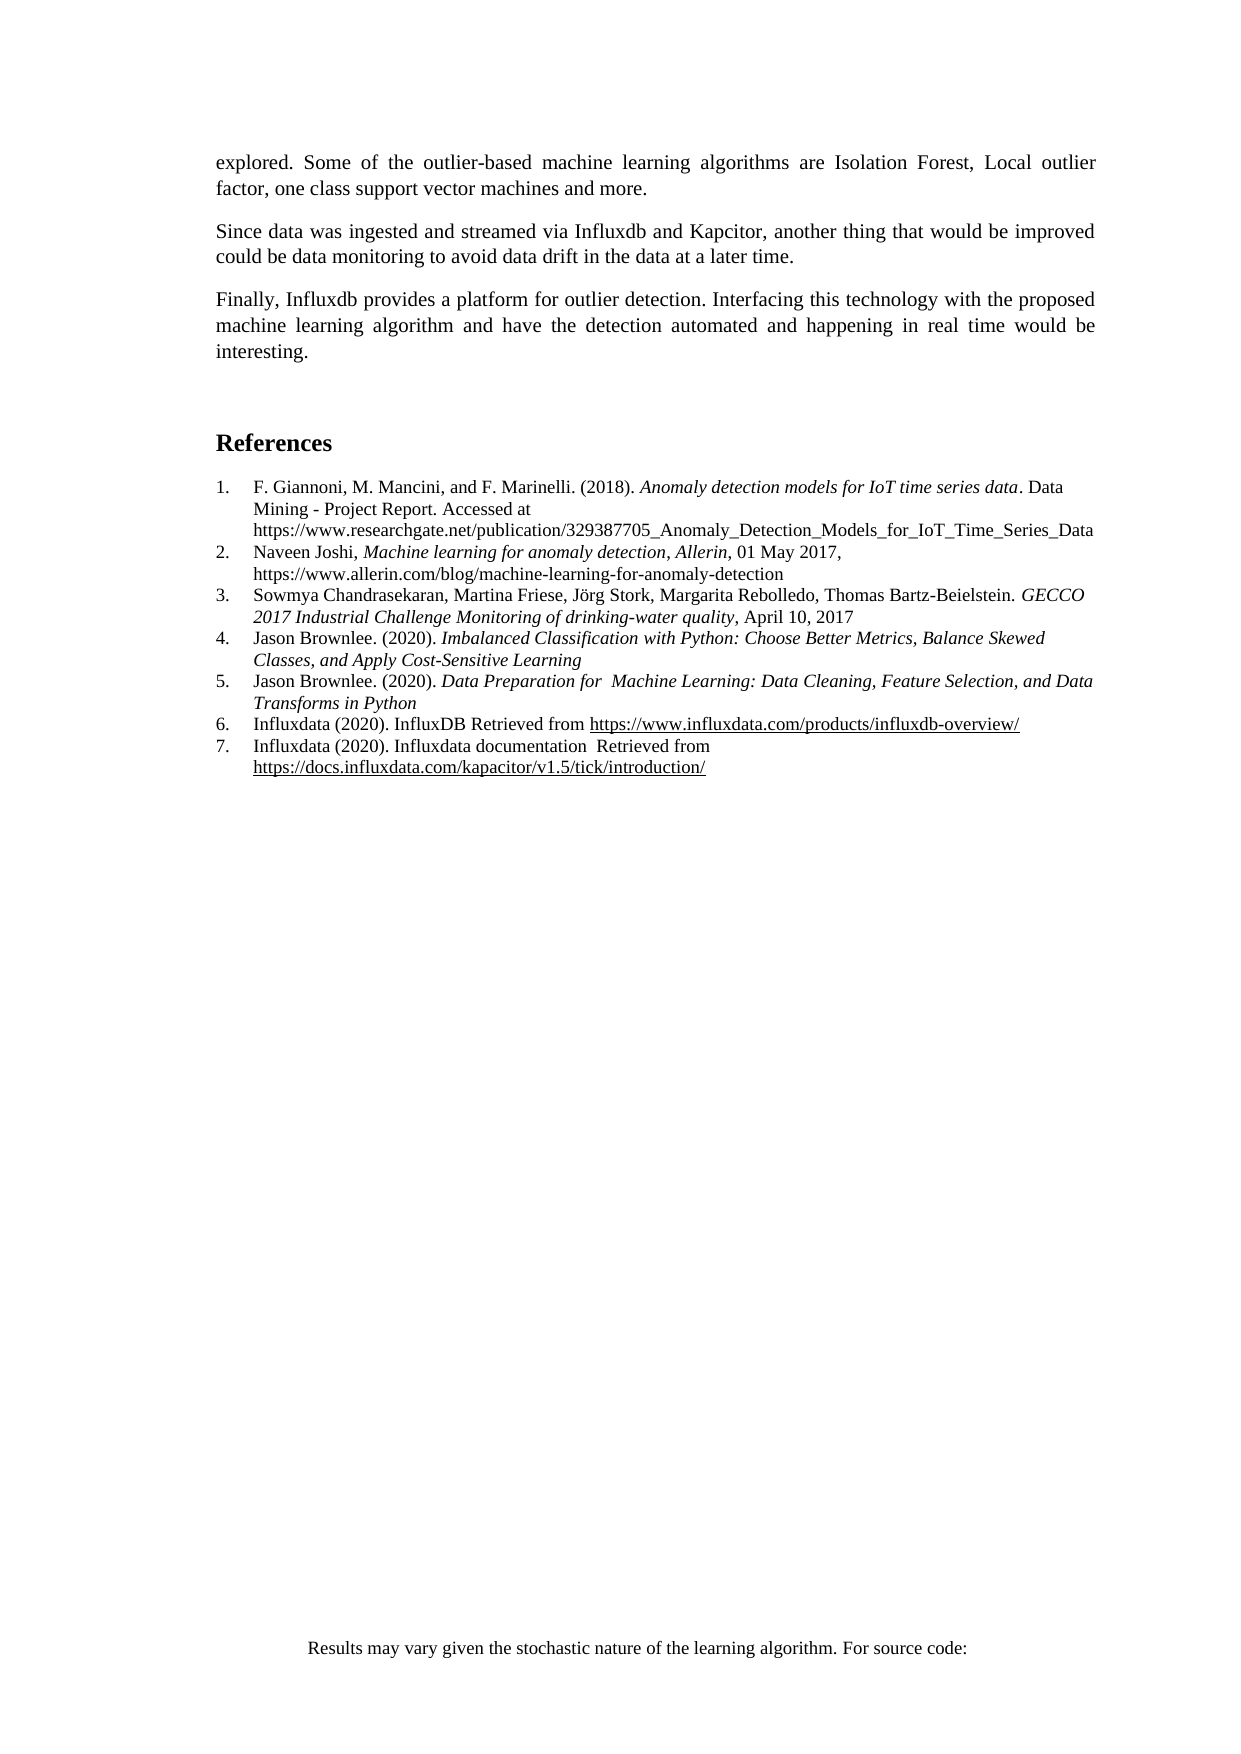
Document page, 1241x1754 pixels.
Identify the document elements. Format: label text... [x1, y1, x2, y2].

list Influxdata (2020). Influxdata documentation Retrieved from https://docs.influxdata.com/kapacitor/v1.5/tick/introduction/ [216, 735, 1097, 778]
text Since data was ingested and streamed via Influxdb and Kapcitor, another thing that would be improved could be data monitoring to avoid data drift in the data at a later time. [216, 218, 1097, 268]
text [216, 150, 1097, 200]
list Naveen Joshi, Machine learning for anomaly detection, Allerin, 01 May 2017, https://www.allerin.com/blog/machine-learning-for-anomaly-detection [216, 541, 1097, 584]
list Jason Brownlee. (2020). Imbalanced Classification with Python: Choose Better Metrics, Balance Skewed Classes, and Apply Cost-Sensitive Learning [216, 627, 1097, 670]
list F. Giannoni, M. Mancini, and F. Marinelli. (2018). Anomaly detection models for IoT time series data. Data Mining - Project Report. Accessed at https://www.researchgate.net/publication/329387705_Anomaly_Detection_Models_for_IoT_Time_Series_Data [216, 476, 1097, 541]
list Jason Brownlee. (2020). D⁠a⁠t⁠a⁠ ⁠P⁠r⁠e⁠p⁠a⁠r⁠a⁠t⁠i⁠on⁠ ⁠f⁠o⁠r⁠ ⁠ ⁠M⁠a⁠c⁠h⁠i⁠n⁠e⁠ ⁠L⁠e⁠a⁠r⁠n⁠i⁠n⁠g: Data Cleaning, Feature Selection, and Data Transforms in Python [216, 670, 1097, 713]
text Finally, Influxdb provides a platform for outlier detection. Interfacing this technology with the proposed machine learning algorithm and have the detection automated and happening in real time would be interesting. [216, 287, 1097, 363]
list Sowmya Chandrasekaran, Martina Friese, Jörg Stork, Margarita Rebolledo, Thomas Bartz-Beielstein. GECCO 2017 Industrial Challenge Monitoring of drinking-water quality, April 10, 2017 [216, 584, 1097, 627]
text References [216, 428, 1097, 457]
list Influxdata (2020). InfluxDB Retrieved from https://www.influxdata.com/products/influxdb-overview/ [216, 713, 1097, 735]
